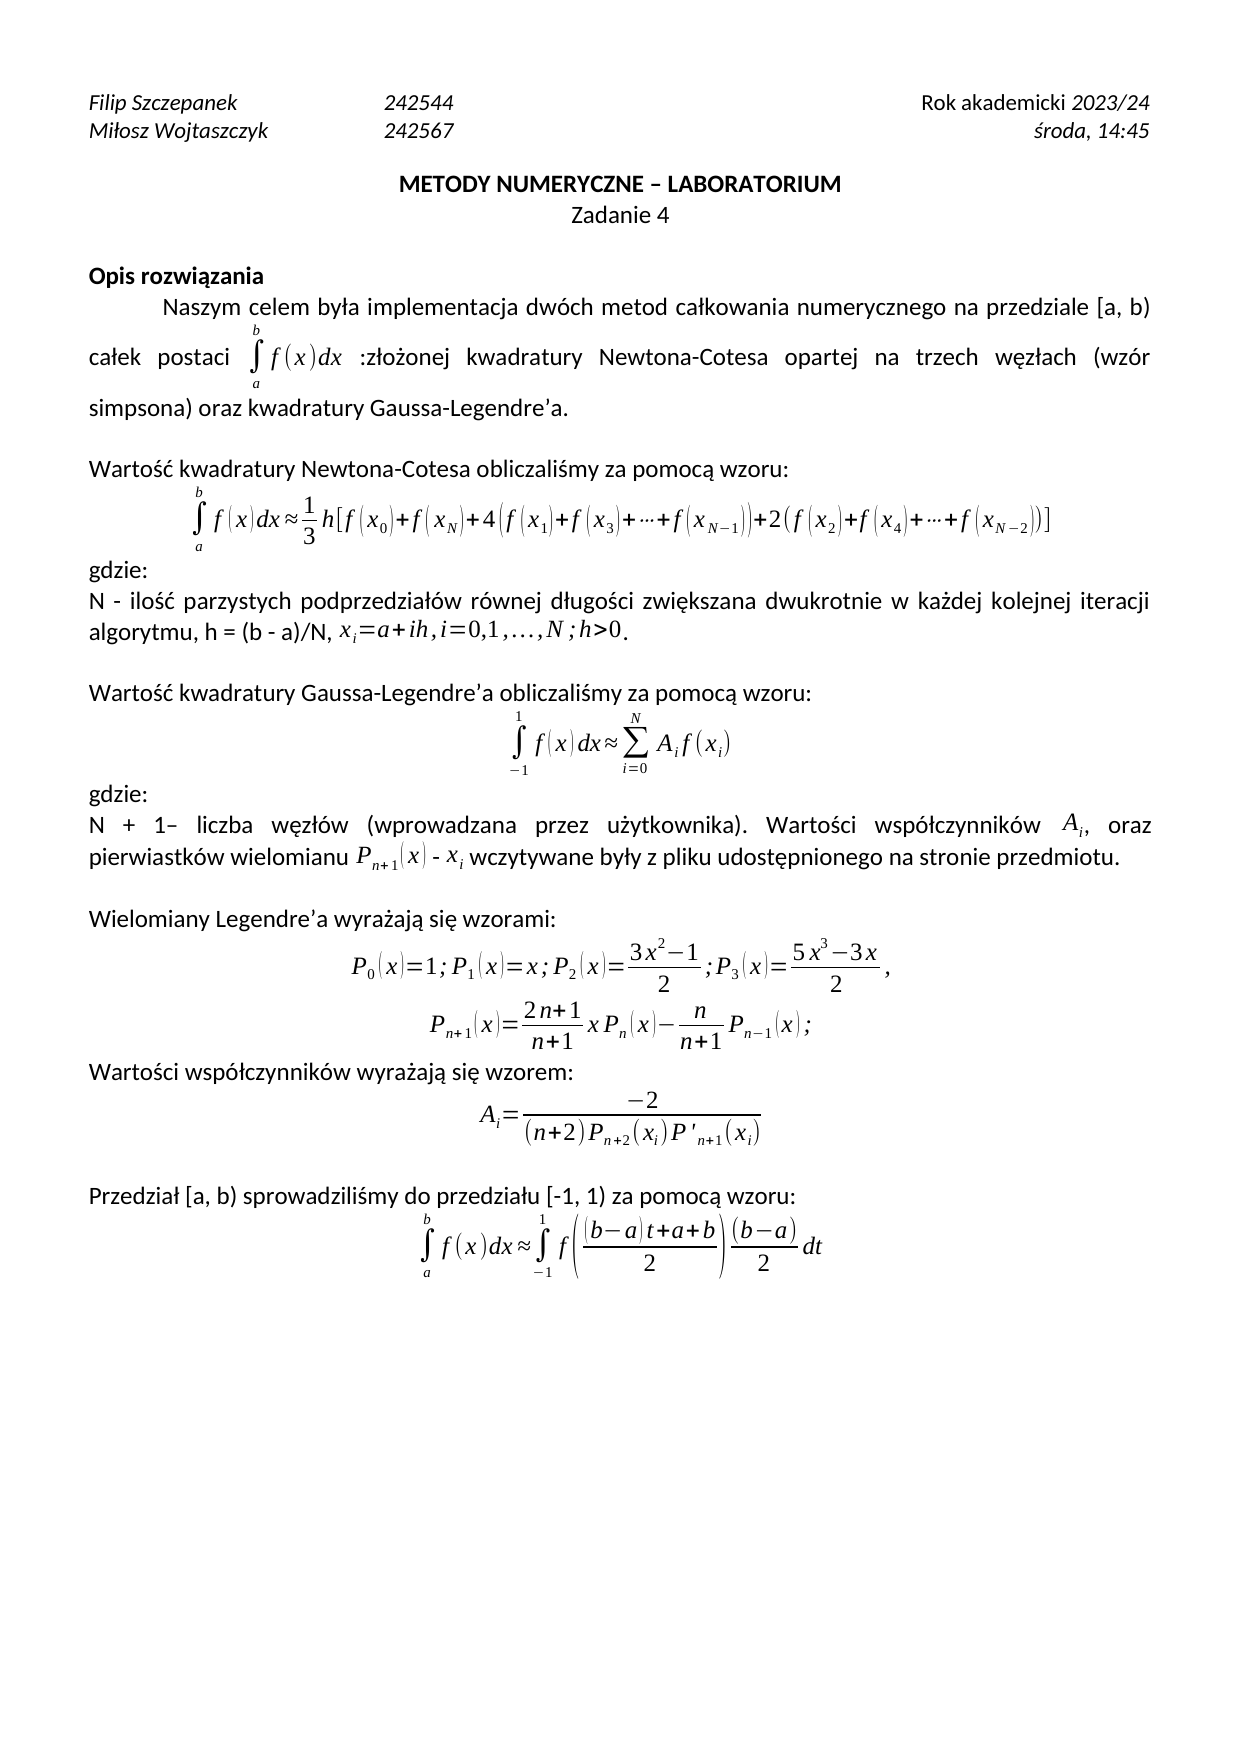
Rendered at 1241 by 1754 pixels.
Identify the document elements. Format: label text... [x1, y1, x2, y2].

text Wielomiany Legendre’a wyrażają się wzorami: [88, 904, 1152, 934]
text Naszym celem była implementacja dwóch metod całkowania numerycznego na przedziale [a, b) całek postaci :złożonej kwadratury Newtona-Cotesa opartej na trzech węzłach (wzór simpsona) oraz kwadratury Gaussa-Legendre’a. [88, 291, 1152, 422]
text METODY NUMERYCZNE – LABORATORIUM [88, 169, 1152, 199]
text N + 1– liczba węzłów (wprowadzana przez użytkownika). Wartości współczynników , oraz pierwiastków wielomianu - wczytywane były z pliku udostępnionego na stronie przedmiotu. [88, 809, 1152, 873]
text Przedział [a, b) sprowadziliśmy do przedziału [-1, 1) za pomocą wzoru: [88, 1180, 1152, 1210]
text Wartość kwadratury Gaussa-Legendre’a obliczaliśmy za pomocą wzoru: [88, 677, 1152, 708]
text Wartości współczynników wyrażają się wzorem: [88, 1056, 1152, 1086]
text Zadanie 4 [88, 199, 1152, 230]
table_header Filip Szczepanek 242544 Miłosz Wojtaszczyk 242567 [89, 89, 620, 144]
table_header Rok akademicki 2023/24 środa, 14:45 [620, 89, 1152, 144]
text Wartość kwadratury Newtona-Cotesa obliczaliśmy za pomocą wzoru: [88, 453, 1152, 483]
text gdzie: [88, 554, 1152, 585]
text N - ilość parzystych podprzedziałów równej długości zwiększana dwukrotnie w każdej kolejnej iteracji algorytmu, h = (b - a)/N, . [88, 585, 1152, 647]
text gdzie: [88, 778, 1152, 809]
text Opis rozwiązania [88, 260, 1152, 291]
